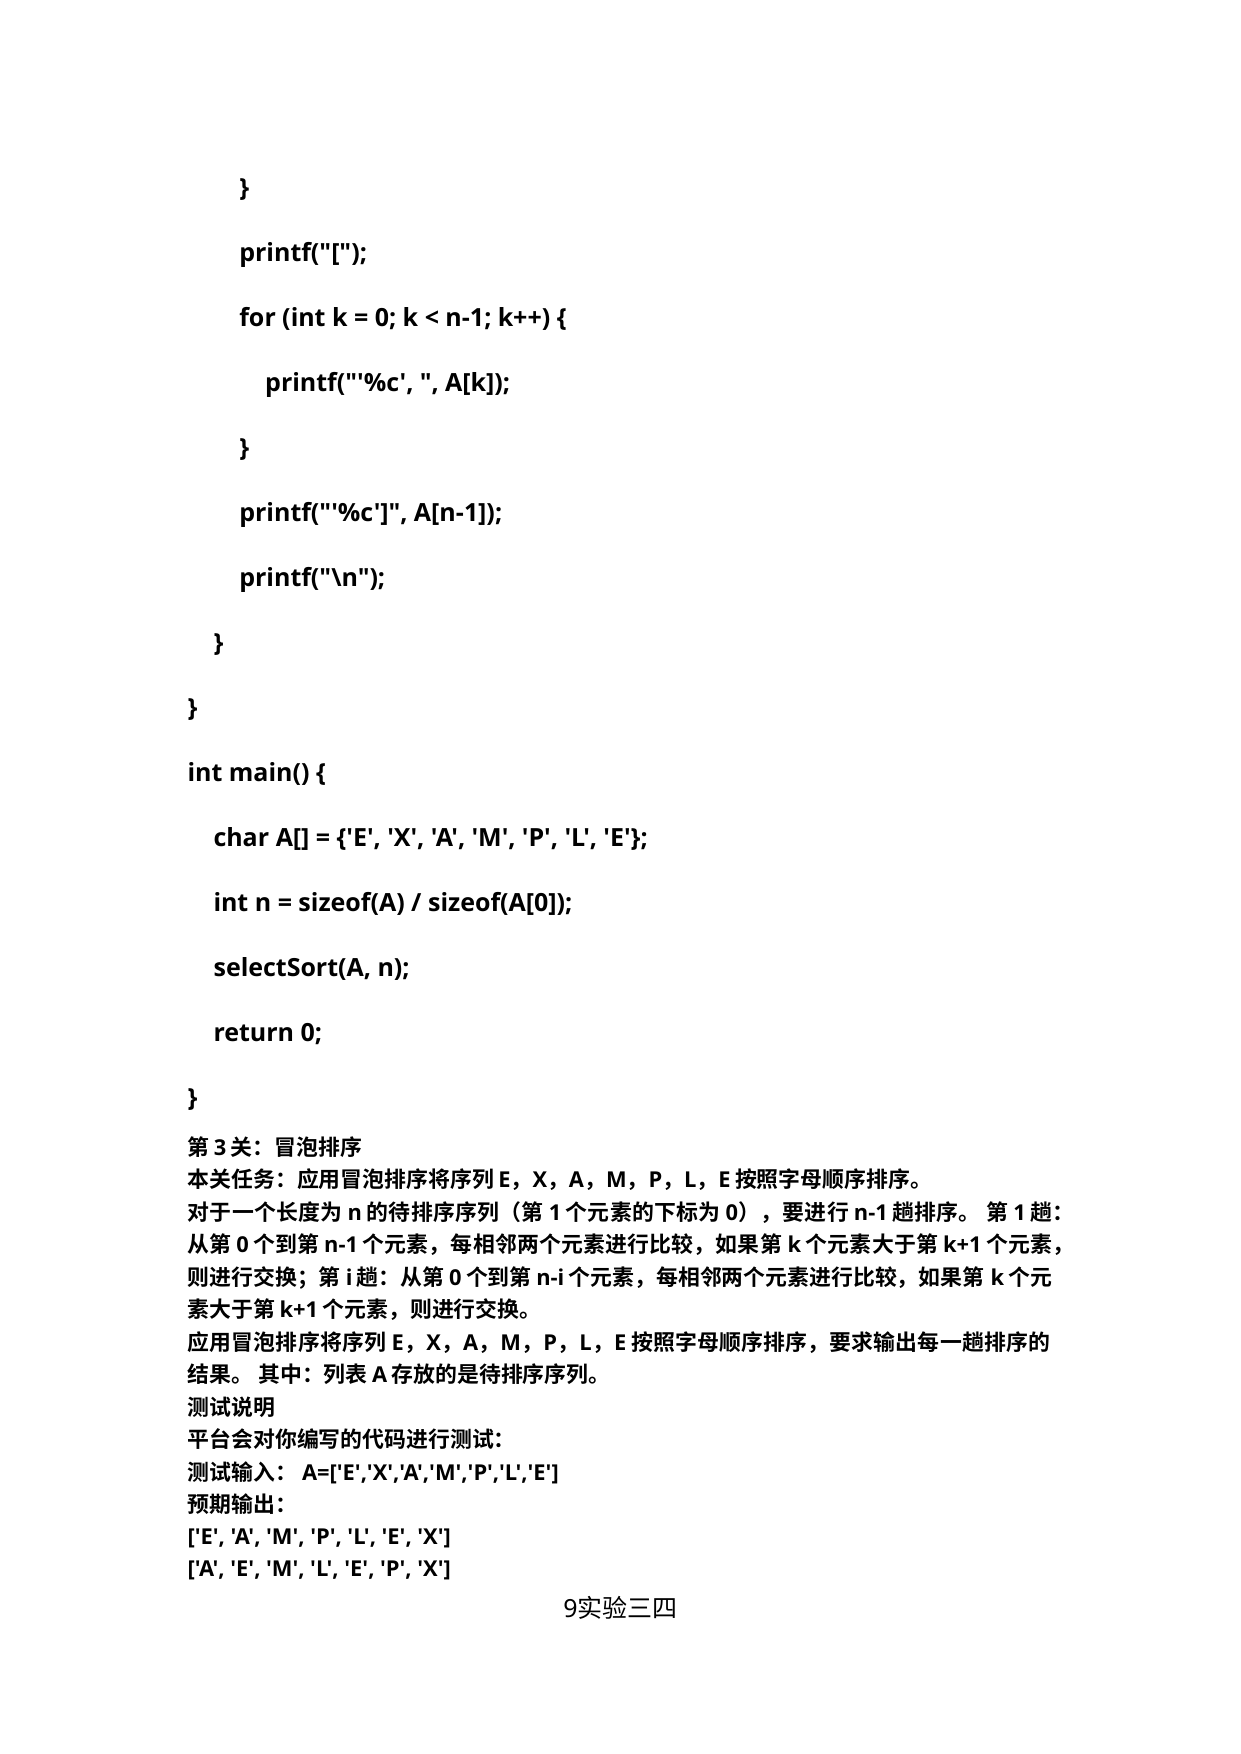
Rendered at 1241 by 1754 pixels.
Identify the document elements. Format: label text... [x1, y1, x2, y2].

text 测试说明 [187, 1389, 1053, 1422]
text } [187, 674, 1053, 739]
text 预期输出： [187, 1487, 1053, 1519]
text printf("\n"); [187, 544, 1053, 609]
text char A[] = {'E', 'X', 'A', 'M', 'P', 'L', 'E'}; [187, 804, 1053, 869]
text printf("'%c']", A[n-1]); [187, 479, 1053, 544]
text } [187, 414, 1053, 479]
text 第3关：冒泡排序 [187, 1129, 1053, 1162]
text int main() { [187, 739, 1053, 804]
text 本关任务：应用冒泡排序将序列E，X，A，M，P，L，E按照字母顺序排序。 [187, 1162, 1053, 1194]
text 平台会对你编写的代码进行测试： [187, 1422, 1053, 1454]
text ['A', 'E', 'M', 'L', 'E', 'P', 'X'] [187, 1552, 1053, 1584]
text 测试输入： A=['E','X','A','M','P','L','E'] [187, 1454, 1053, 1487]
text return 0; [187, 999, 1053, 1064]
text for (int k = 0; k < n-1; k++) { [187, 284, 1053, 349]
text } [187, 609, 1053, 674]
text 应用冒泡排序将序列E，X，A，M，P，L，E按照字母顺序排序，要求输出每一趟排序的结果。 其中：列表A存放的是待排序序列。 [187, 1324, 1053, 1389]
text } [187, 154, 1053, 219]
text ['E', 'A', 'M', 'P', 'L', 'E', 'X'] [187, 1519, 1053, 1552]
text } [187, 1064, 1053, 1129]
text int n = sizeof(A) / sizeof(A[0]); [187, 869, 1053, 934]
text selectSort(A, n); [187, 934, 1053, 999]
text printf("'%c', ", A[k]); [187, 349, 1053, 414]
text 对于一个长度为n的待排序序列（第1个元素的下标为0），要进行n-1趟排序。 第1趟：从第0个到第n-1个元素，每相邻两个元素进行比较，如果第k个元素大于第k+1个元素，则进行交换；第i趟：从第0个到第n-i个元素，每相邻两个元素进行比较，如果第k个元素大于第k+1个元素，则进行交换。 [187, 1194, 1053, 1324]
text printf("["); [187, 219, 1053, 284]
